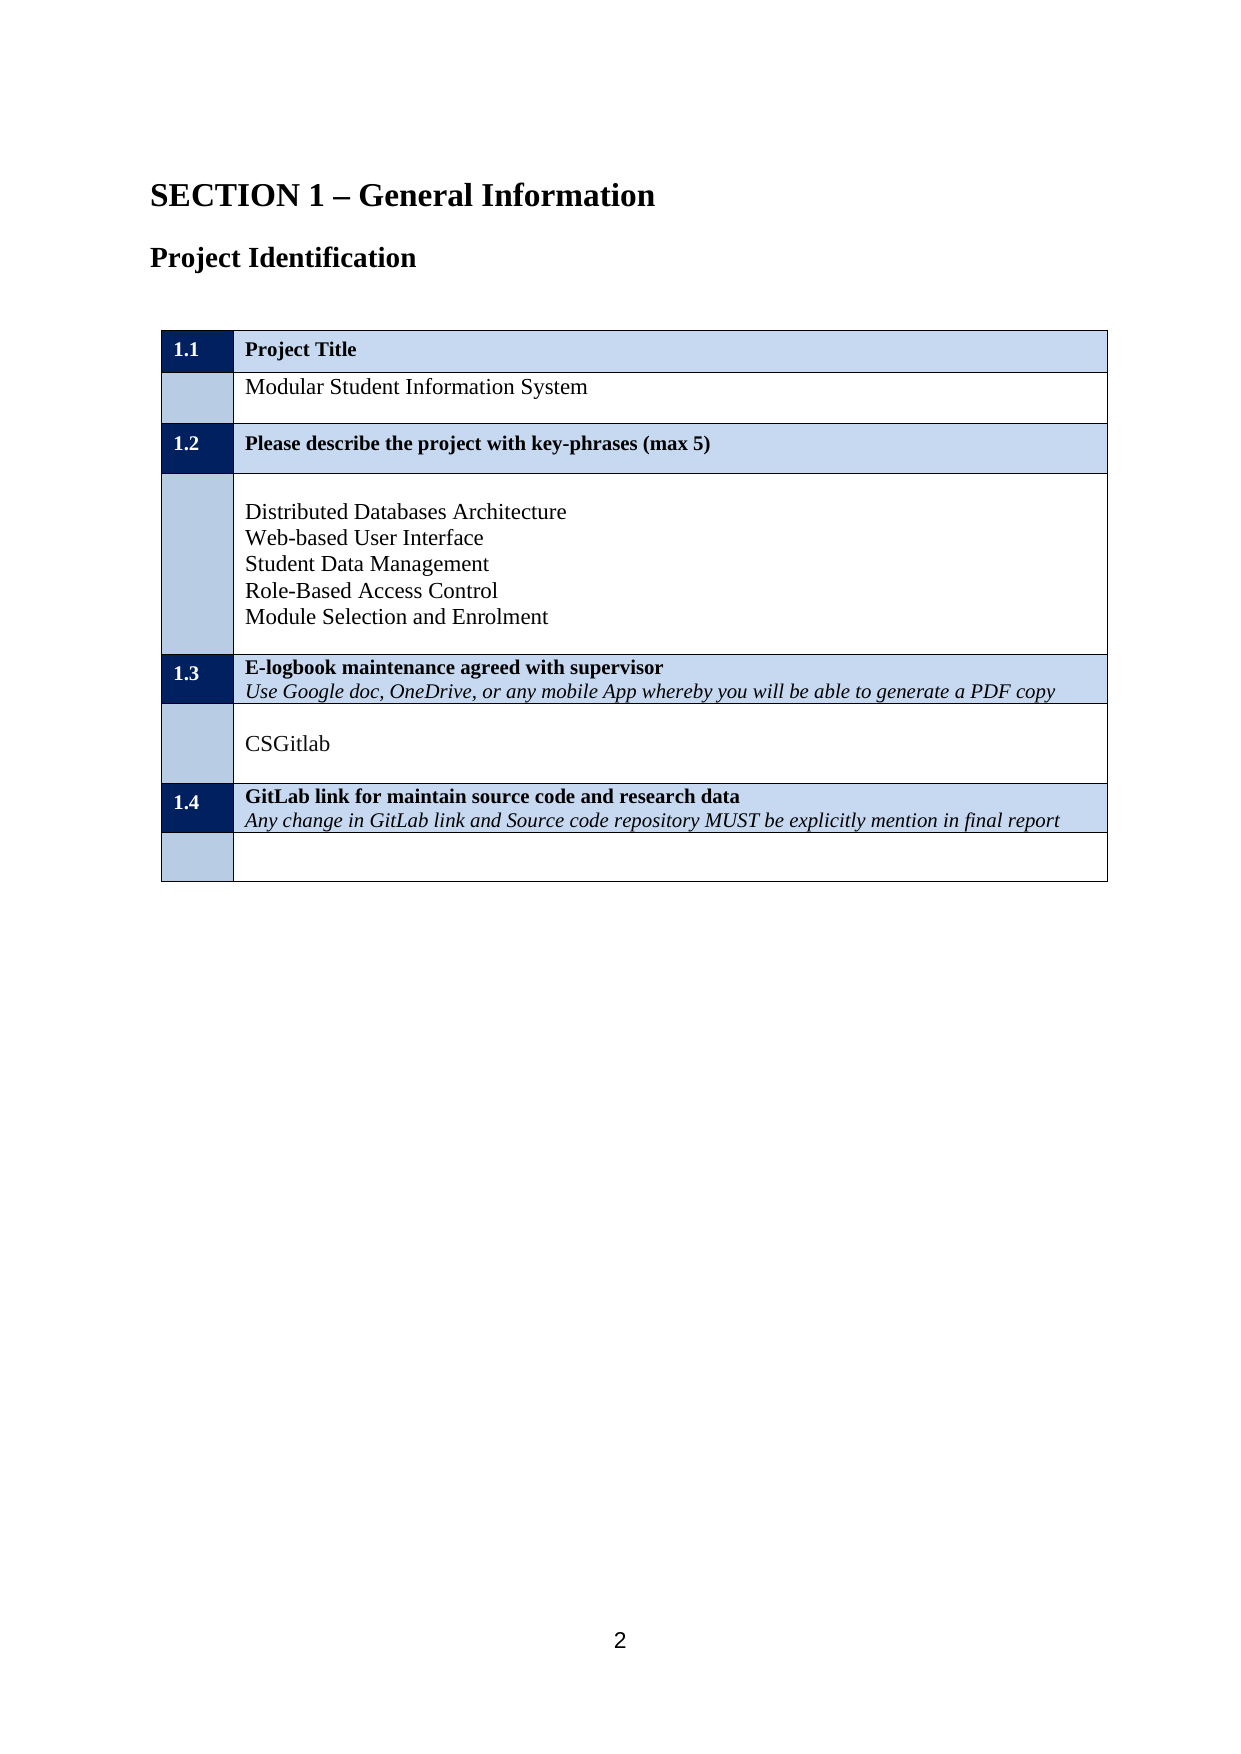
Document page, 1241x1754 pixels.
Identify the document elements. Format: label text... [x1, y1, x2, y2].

table_cell GitLab link for maintain source code and research data Any change in GitLab link and Source code repository MUST be explicitly mention in final report [234, 784, 1107, 832]
table_cell [162, 833, 233, 881]
table_header Project Title [234, 331, 1107, 372]
table_cell [234, 833, 1107, 881]
table_cell [162, 474, 233, 654]
table_cell Distributed Databases Architecture Web-based User Interface Student Data Management Role-Based Access Control Module Selection and Enrolment [234, 474, 1107, 654]
table_cell 1.4 [162, 784, 233, 832]
table_cell CSGitlab [234, 704, 1107, 783]
table_cell 1.3 [162, 655, 233, 703]
subtitle Project Identification [150, 240, 1090, 273]
subtitle SECTION 1 – General Information [150, 175, 1090, 213]
table_cell Modular Student Information System [234, 373, 1107, 423]
table_header 1.1 [162, 331, 233, 372]
table_cell Please describe the project with key-phrases (max 5) [234, 424, 1107, 473]
table_cell [162, 373, 233, 423]
table_cell 1.2 [162, 424, 233, 473]
table_cell [162, 704, 233, 783]
table_cell E-logbook maintenance agreed with supervisor Use Google doc, OneDrive, or any mobile App whereby you will be able to generate a PDF copy [234, 655, 1107, 703]
